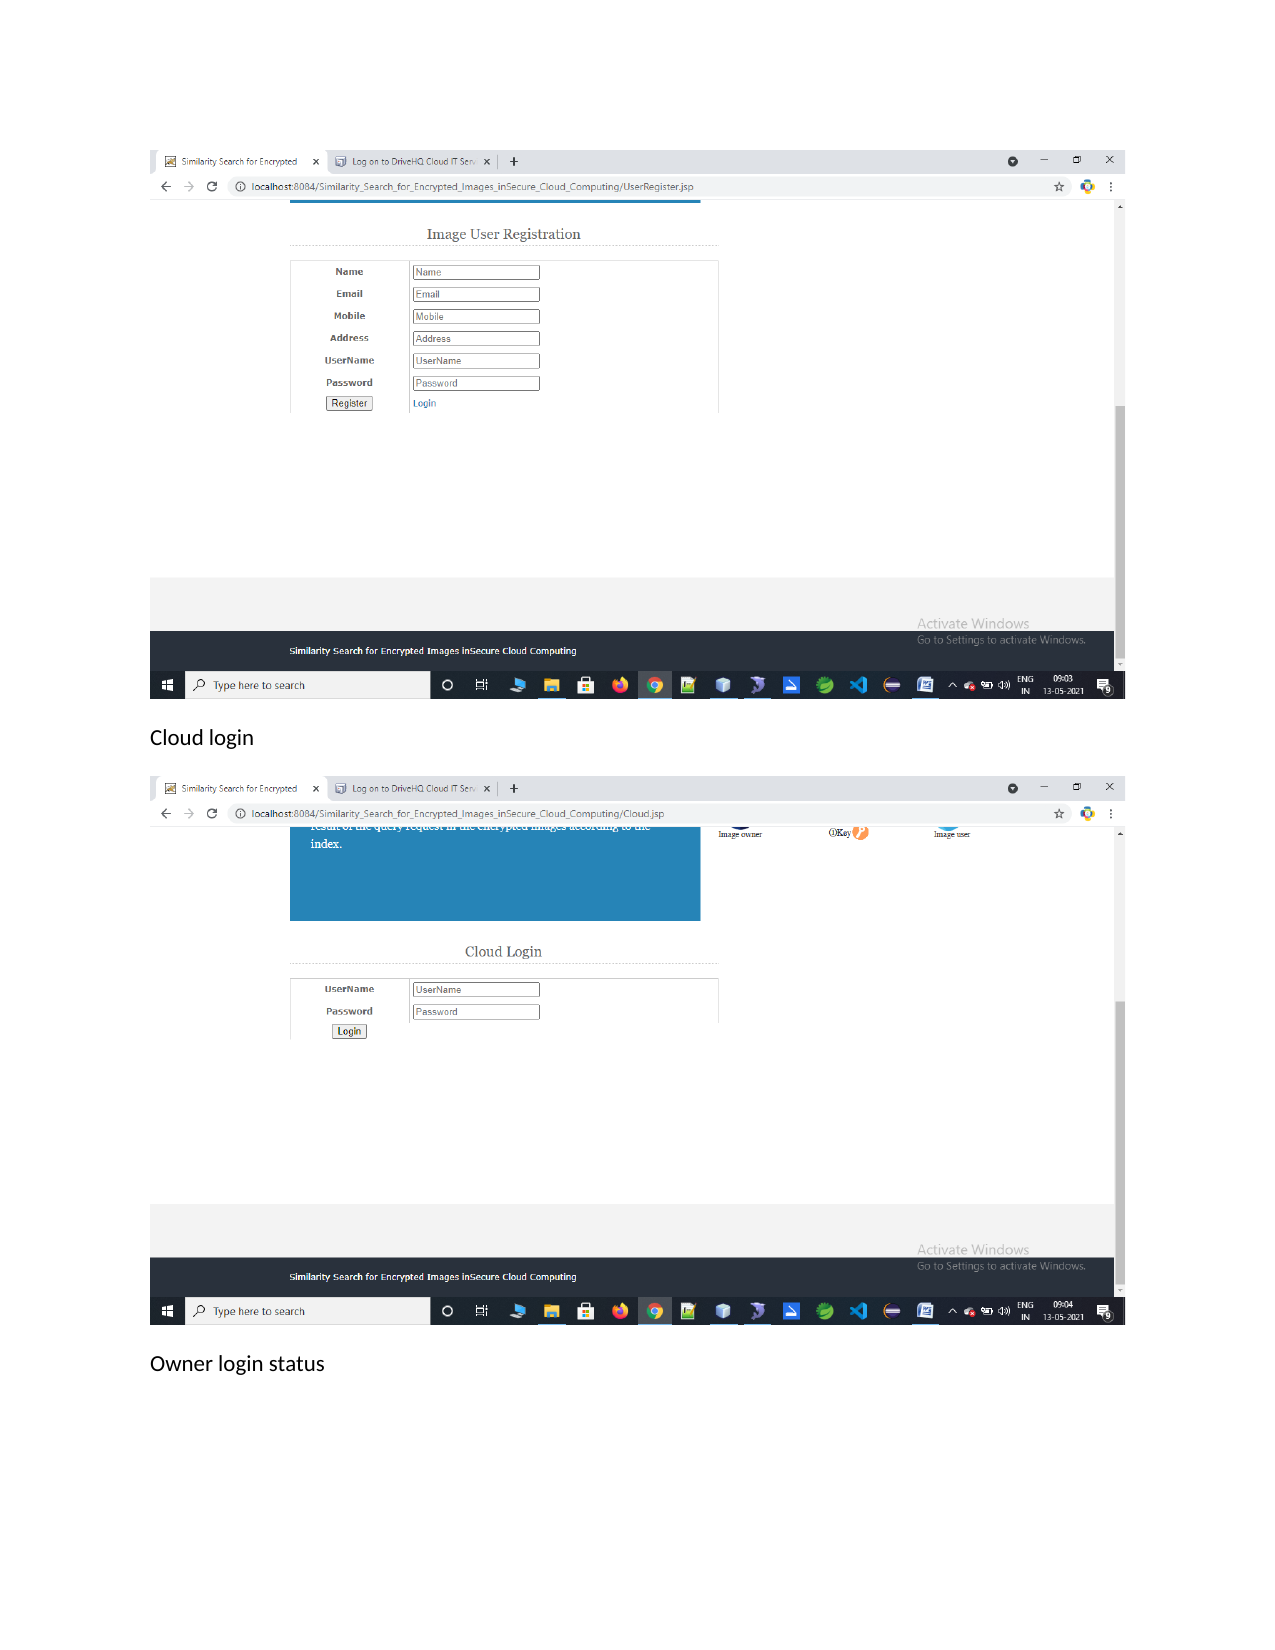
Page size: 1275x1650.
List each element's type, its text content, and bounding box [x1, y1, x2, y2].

picture [150, 776, 1125, 1325]
text Cloud login [150, 723, 1125, 751]
picture [150, 150, 1125, 699]
text Owner login status [150, 1349, 1125, 1377]
